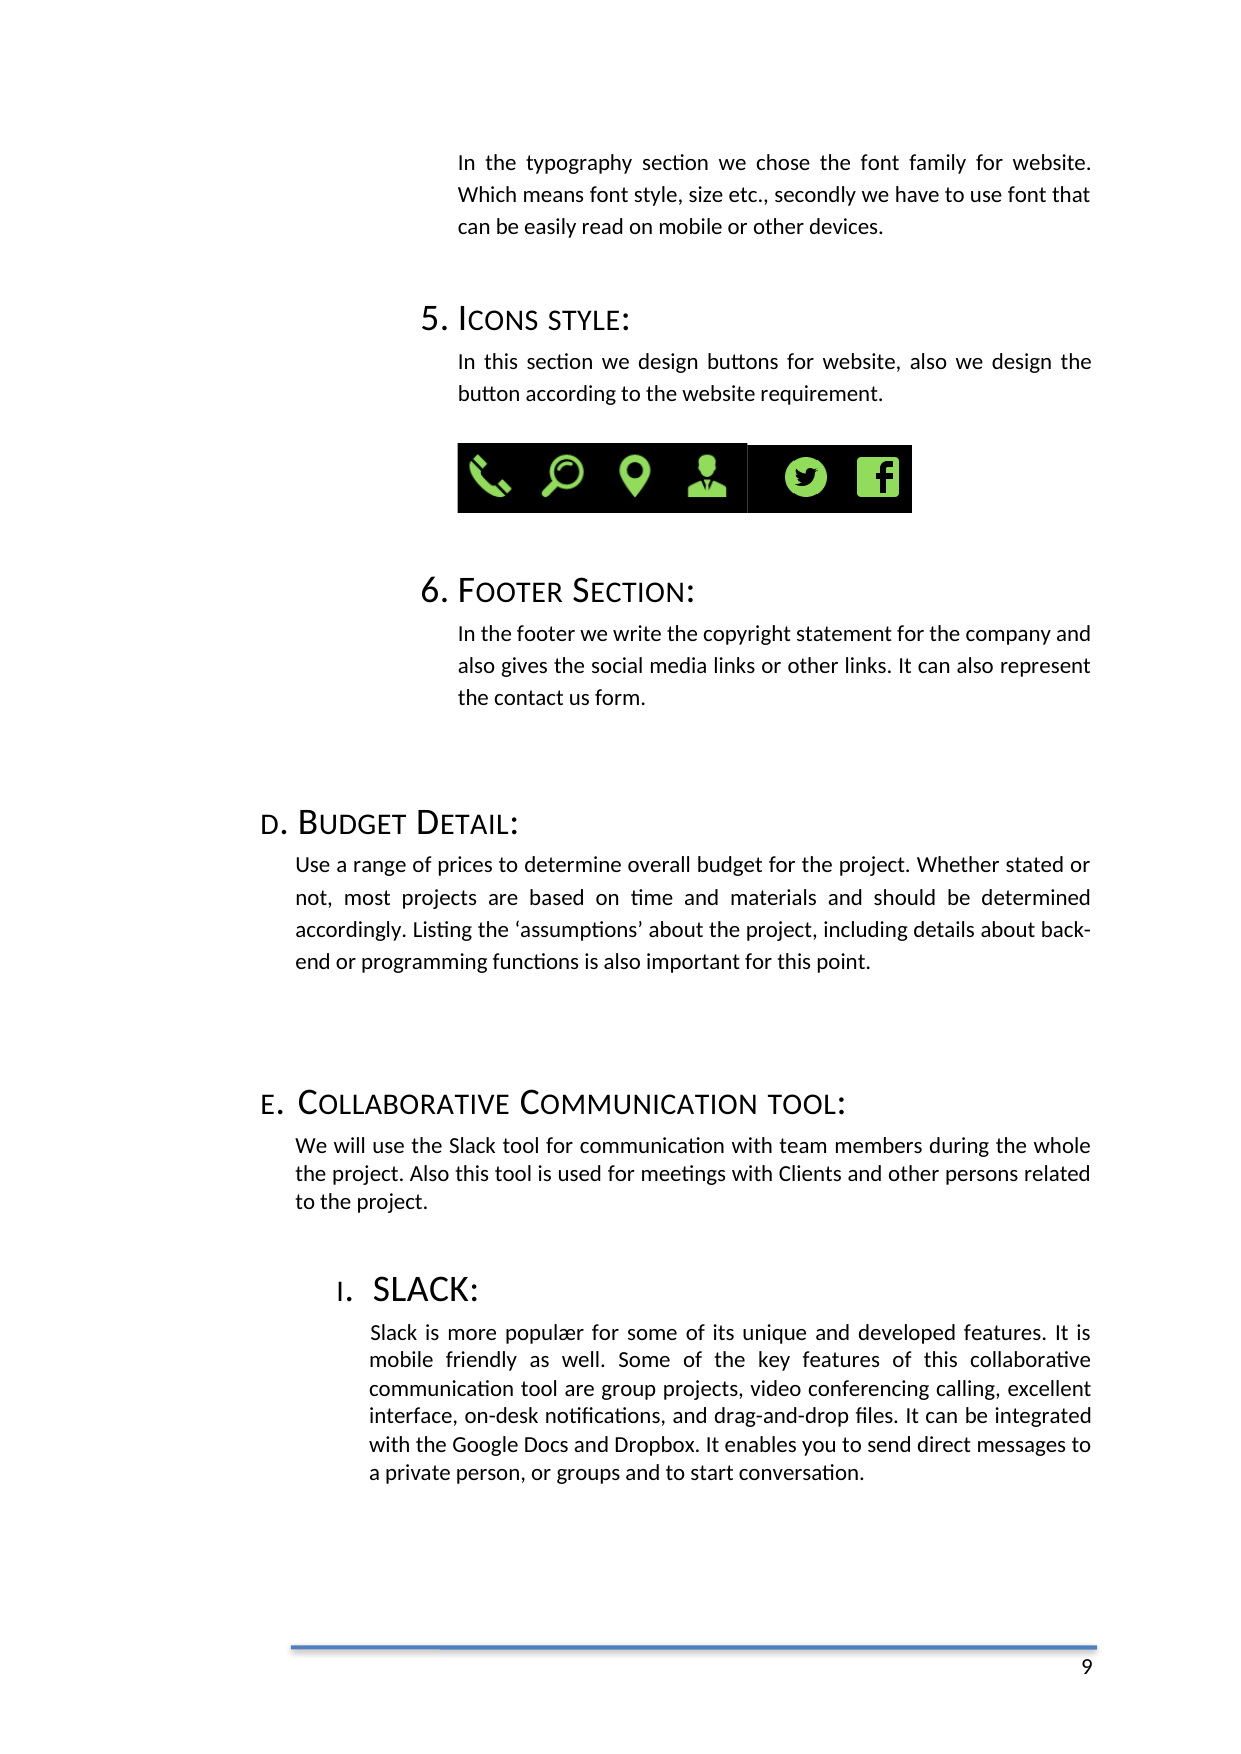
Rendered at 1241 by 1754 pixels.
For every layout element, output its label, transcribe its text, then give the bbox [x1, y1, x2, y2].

text Slack is more populær for some of its unique and developed features. It is mobile friendly as well. Some of the key features of this collaborative communication tool are group projects, video conferencing calling, excellent interface, on-desk notifications, and drag-and-drop files. It can be integrated with the Google Docs and Dropbox. It enables you to send direct messages to a private person, or groups and to start conversation. [369, 1318, 1093, 1486]
subtitle Collaborative Communication tool: [260, 1078, 1093, 1124]
list In this section we design buttons for website, also we design the button according to the website requirement. [458, 347, 1093, 407]
subtitle Icons style: [420, 294, 1093, 340]
subtitle Budget Detail: [260, 798, 1093, 844]
list In the footer we write the copyright statement for the company and also gives the social media links or other links. It can also represent the contact us form. [458, 619, 1093, 711]
subtitle SLACK: [354, 1265, 1093, 1311]
list We will use the Slack tool for communication with team members during the whole the project. Also this tool is used for meetings with Clients and other persons related to the project. [295, 1131, 1093, 1215]
picture [457, 443, 912, 513]
subtitle Footer Section: [420, 566, 1093, 612]
list In the typography section we chose the font family for website. Which means font style, size etc., secondly we have to use font that can be easily read on mobile or other devices. [458, 148, 1093, 240]
list Use a range of prices to determine overall budget for the project. Whether stated or not, most projects are based on time and materials and should be determined accordingly. Listing the ‘assumptions’ about the project, including details about back-end or programming functions is also important for this point. [295, 851, 1093, 975]
